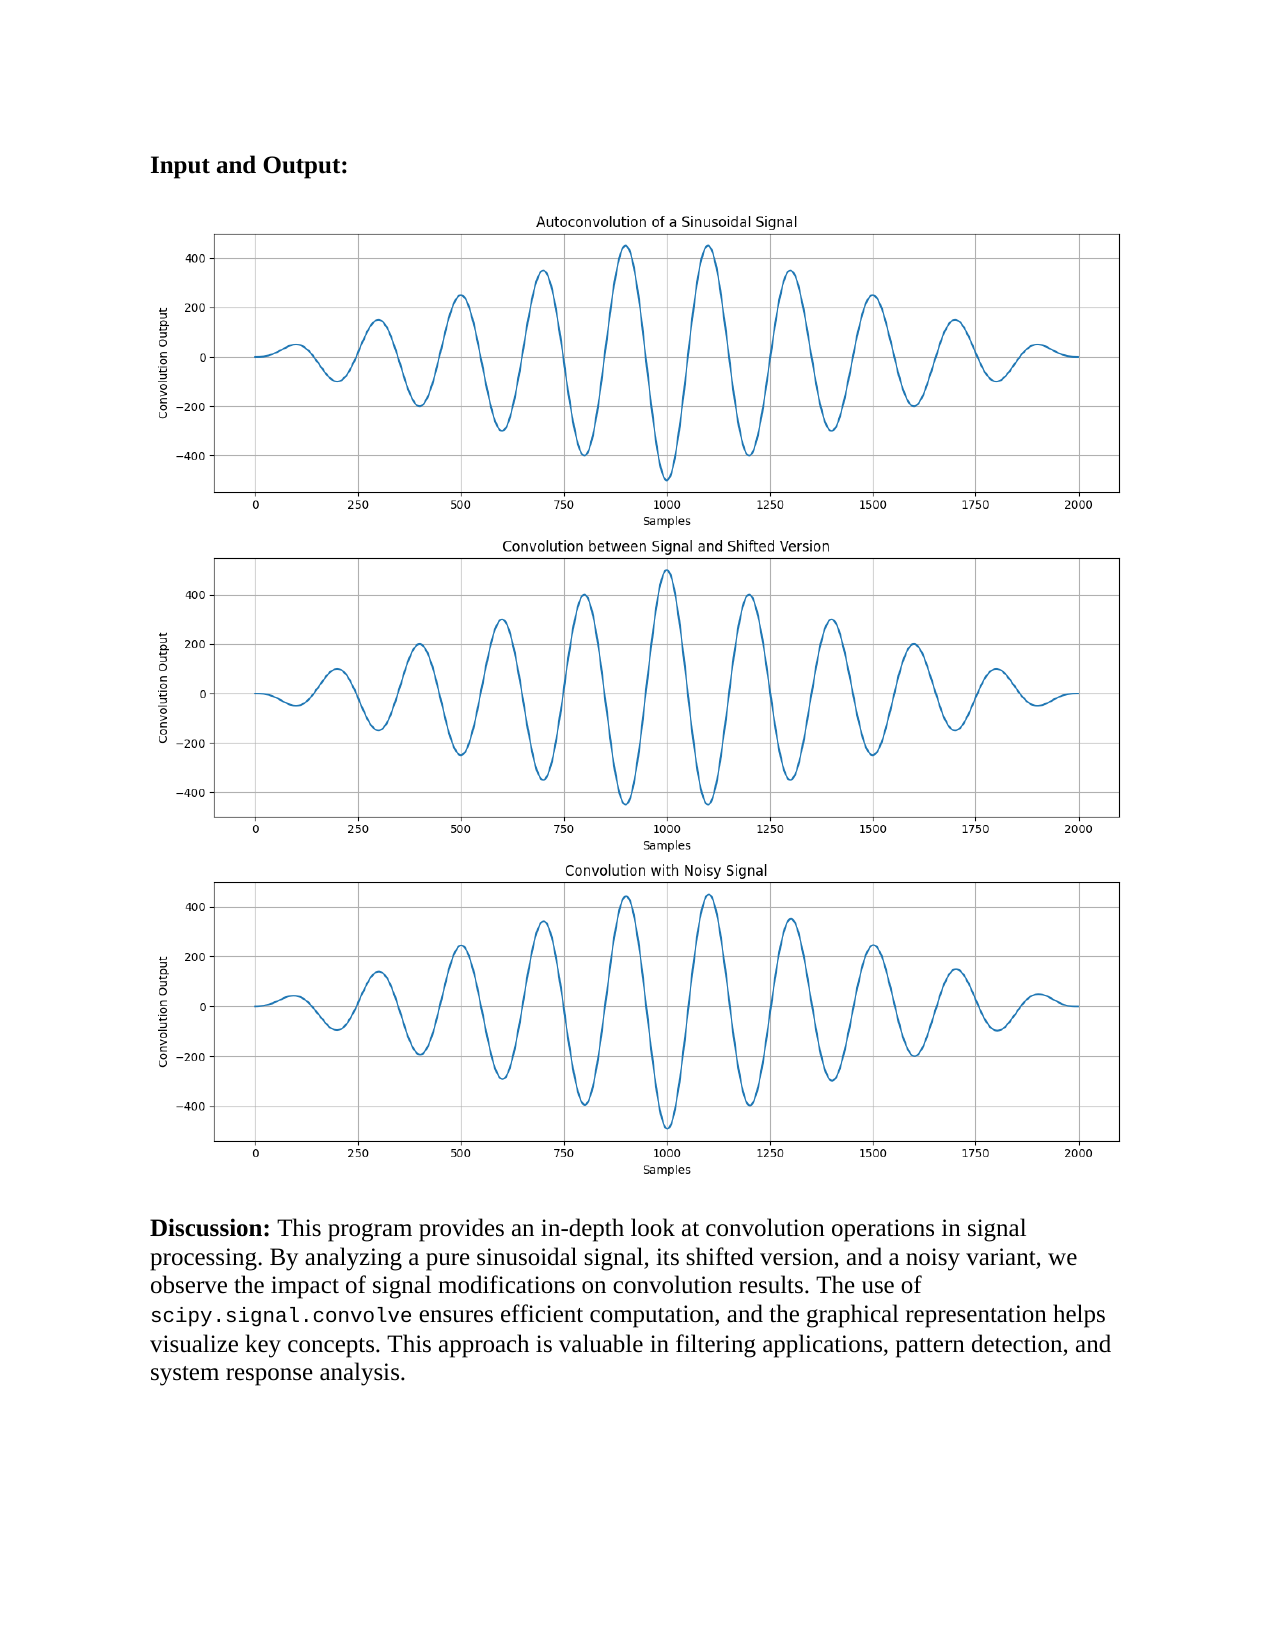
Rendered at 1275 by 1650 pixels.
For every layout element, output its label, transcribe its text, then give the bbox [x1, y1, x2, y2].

text Input and Output: [150, 150, 1125, 179]
text Discussion: This program provides an in-depth look at convolution operations in signal processing. By analyzing a pure sinusoidal signal, its shifted version, and a noisy variant, we observe the impact of signal modifications on convolution results. The use of scipy.signal.convolve ensures efficient computation, and the graphical representation helps visualize key concepts. This approach is valuable in filtering applications, pattern detection, and system response analysis. [150, 1213, 1125, 1386]
picture [150, 207, 1125, 1184]
